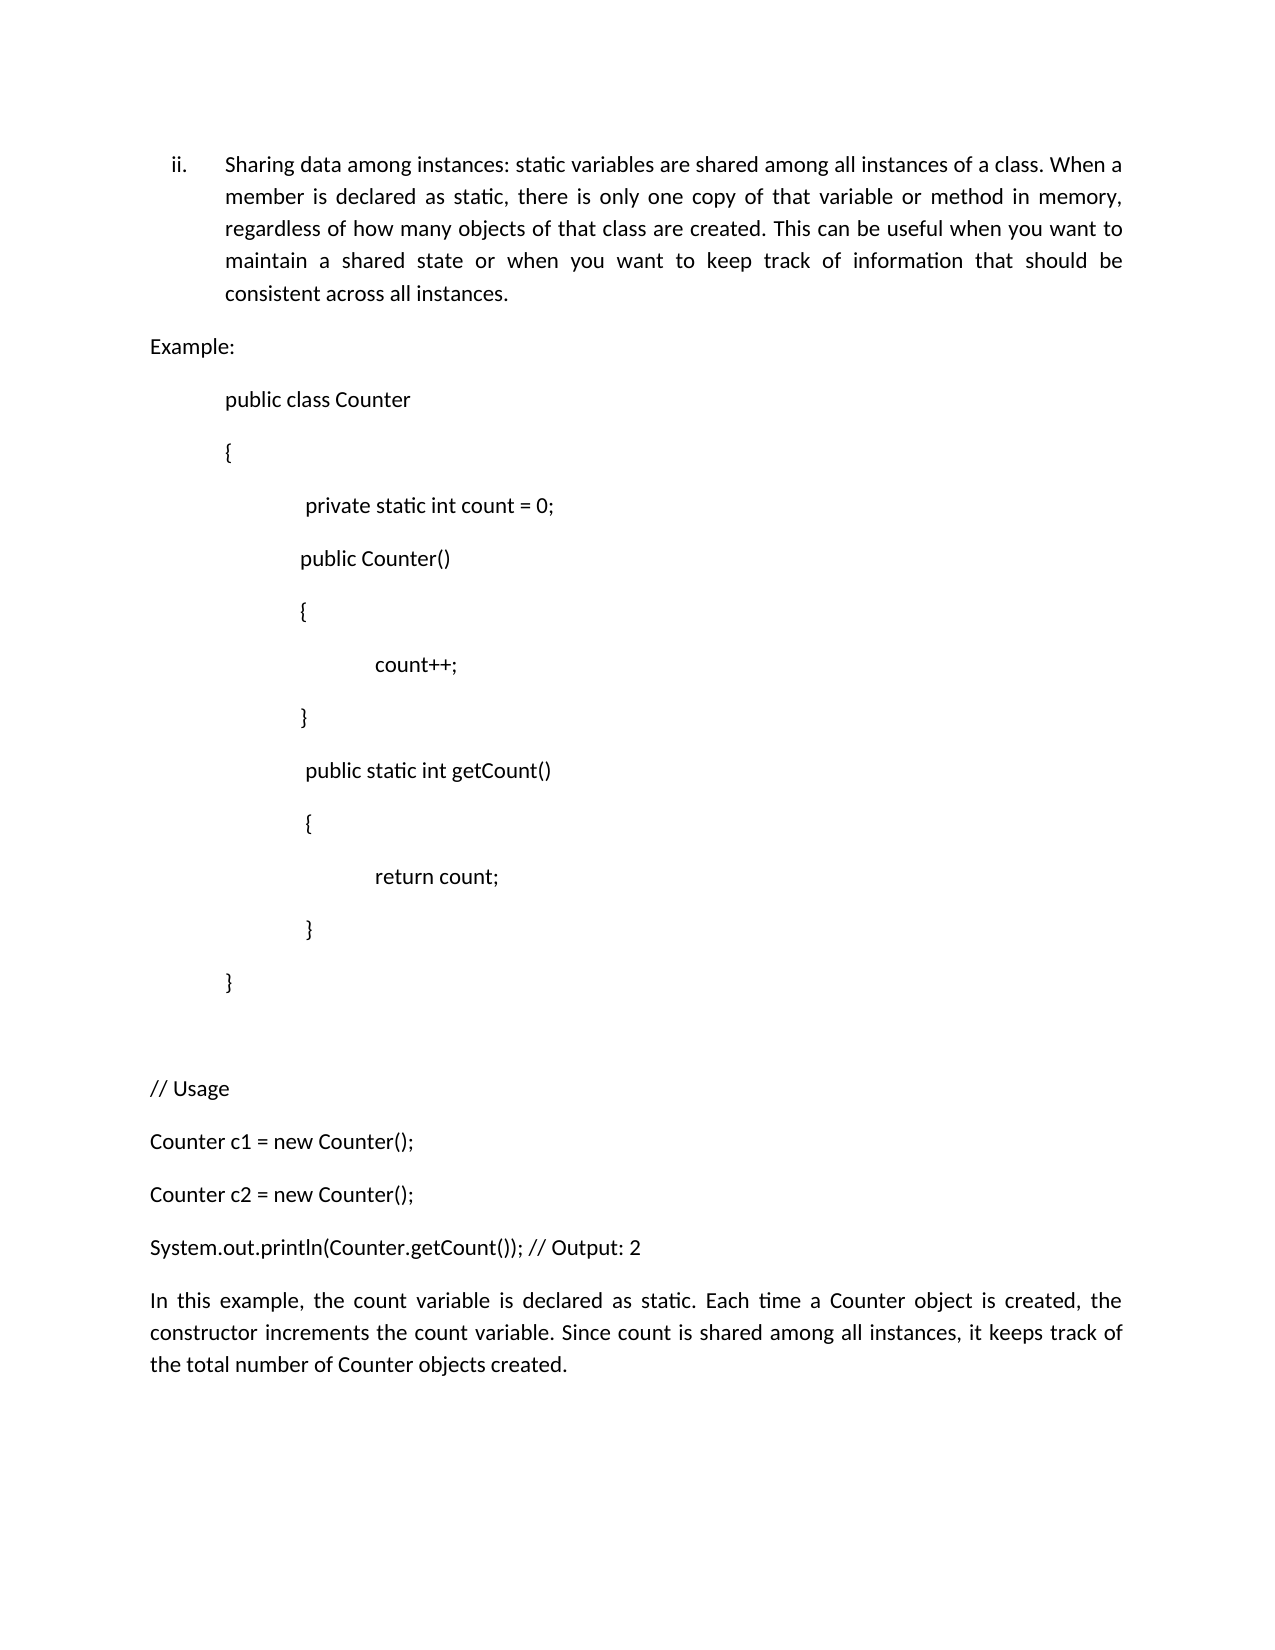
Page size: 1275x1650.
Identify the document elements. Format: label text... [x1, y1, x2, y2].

text return count; [150, 862, 1125, 890]
text public Counter() [150, 544, 1125, 572]
text } [150, 703, 1125, 731]
text private static int count = 0; [150, 491, 1125, 519]
text count++; [150, 650, 1125, 678]
text Counter c2 = new Counter(); [150, 1180, 1125, 1208]
text // Usage [150, 1074, 1125, 1102]
text System.out.println(Counter.getCount()); // Output: 2 [150, 1233, 1125, 1261]
text public static int getCount() [150, 756, 1125, 784]
text public class Counter [150, 385, 1125, 413]
text In this example, the count variable is declared as static. Each time a Counter object is created, the constructor increments the count variable. Since count is shared among all instances, it keeps track of the total number of Counter objects created. [150, 1286, 1125, 1378]
text { [225, 809, 1125, 837]
text } [150, 915, 1125, 943]
list Sharing data among instances: static variables are shared among all instances of a class. When a member is declared as static, there is only one copy of that variable or method in memory, regardless of how many objects of that class are created. This can be useful when you want to maintain a shared state or when you want to keep track of information that should be consistent across all instances. [187, 150, 1125, 307]
text Example: [150, 332, 1125, 360]
text } [150, 968, 1125, 996]
text Counter c1 = new Counter(); [150, 1127, 1125, 1155]
text { [225, 597, 1125, 625]
text { [150, 438, 1125, 466]
